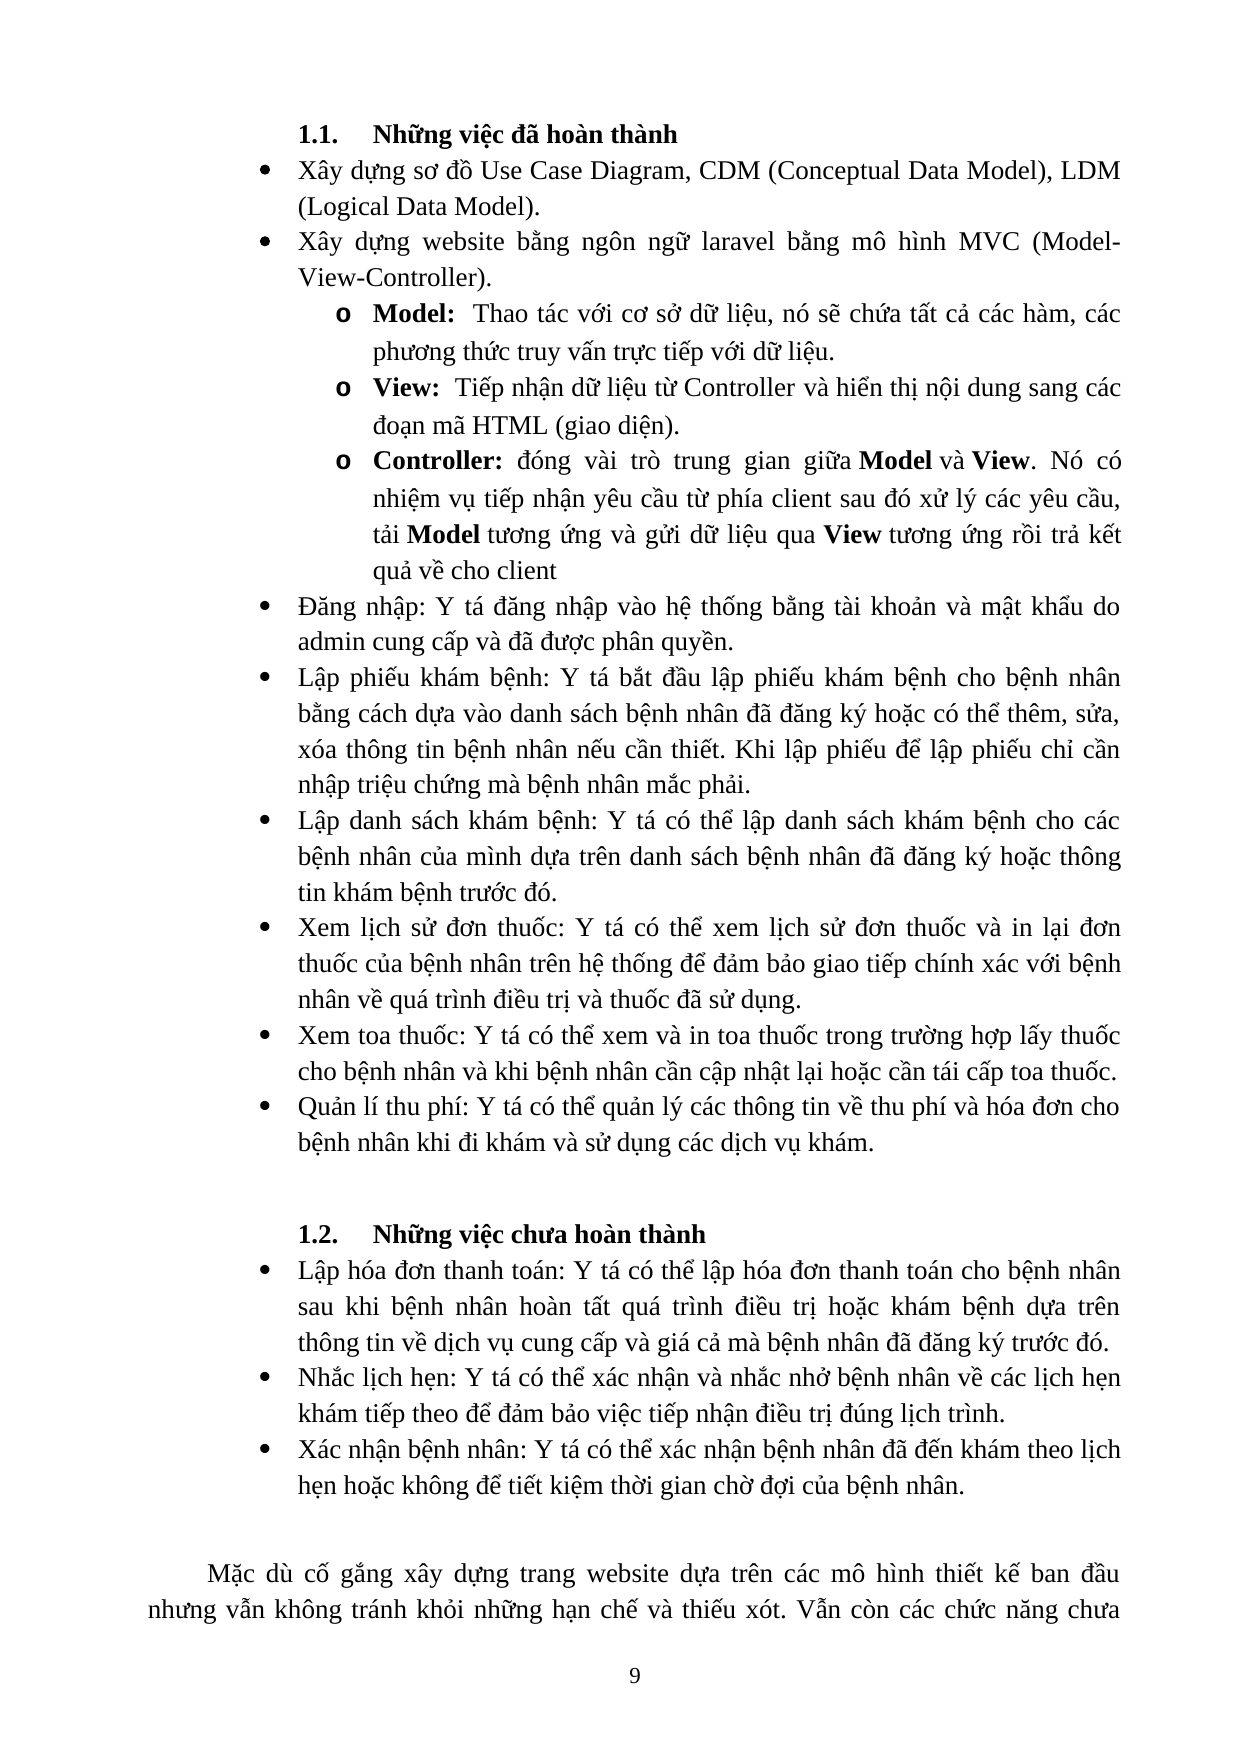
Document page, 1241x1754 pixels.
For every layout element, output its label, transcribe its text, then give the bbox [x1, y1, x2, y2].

list Quản lí thu phí: Y tá có thể quản lý các thông tin về thu phí và hóa đơn cho bệnh nhân khi đi khám và sử dụng các dịch vụ khám. [260, 1090, 1122, 1157]
list Xem toa thuốc: Y tá có thể xem và in toa thuốc trong trường hợp lấy thuốc cho bệnh nhân và khi bệnh nhân cần cập nhật lại hoặc cần tái cấp toa thuốc. [260, 1019, 1122, 1086]
list Đăng nhập: Y tá đăng nhập vào hệ thống bằng tài khoản và mật khẩu do admin cung cấp và đã được phân quyền. [260, 590, 1122, 657]
list Nhắc lịch hẹn: Y tá có thể xác nhận và nhắc nhở bệnh nhân về các lịch hẹn khám tiếp theo để đảm bảo việc tiếp nhận điều trị đúng lịch trình. [260, 1362, 1122, 1428]
list Xây dựng website bằng ngôn ngữ laravel bằng mô hình MVC (Model-View-Controller). [260, 225, 1122, 292]
list Xây dựng sơ đồ Use Case Diagram, CDM (Conceptual Data Model), LDM (Logical Data Model). [260, 154, 1122, 221]
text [148, 1557, 1122, 1624]
list Controller: đóng vài trò trung gian giữa Model và View. Nó có nhiệm vụ tiếp nhận yêu cầu từ phía client sau đó xử lý các yêu cầu, tải Model tương ứng và gửi dữ liệu qua View tương ứng rồi trả kết quả về cho client [335, 444, 1122, 585]
list Xác nhận bệnh nhân: Y tá có thể xác nhận bệnh nhân đã đến khám theo lịch hẹn hoặc không để tiết kiệm thời gian chờ đợi của bệnh nhân. [260, 1433, 1122, 1500]
list View: Tiếp nhận dữ liệu từ Controller và hiển thị nội dung sang các đoạn mã HTML (giao diện). [335, 371, 1122, 440]
list Những việc đã hoàn thành [298, 118, 1122, 149]
list Lập phiếu khám bệnh: Y tá bắt đầu lập phiếu khám bệnh cho bệnh nhân bằng cách dựa vào danh sách bệnh nhân đã đăng ký hoặc có thể thêm, sửa, xóa thông tin bệnh nhân nếu cần thiết. Khi lập phiếu để lập phiếu chỉ cần nhập triệu chứng mà bệnh nhân mắc phải. [260, 661, 1122, 800]
list Lập danh sách khám bệnh: Y tá có thể lập danh sách khám bệnh cho các bệnh nhân của mình dựa trên danh sách bệnh nhân đã đăng ký hoặc thông tin khám bệnh trước đó. [260, 804, 1122, 907]
list Model: Thao tác với cơ sở dữ liệu, nó sẽ chứa tất cả các hàm, các phương thức truy vấn trực tiếp với dữ liệu. [335, 297, 1122, 366]
list Những việc chưa hoàn thành [298, 1218, 1122, 1250]
list Xem lịch sử đơn thuốc: Y tá có thể xem lịch sử đơn thuốc và in lại đơn thuốc của bệnh nhân trên hệ thống để đảm bảo giao tiếp chính xác với bệnh nhân về quá trình điều trị và thuốc đã sử dụng. [260, 912, 1122, 1014]
list Lập hóa đơn thanh toán: Y tá có thể lập hóa đơn thanh toán cho bệnh nhân sau khi bệnh nhân hoàn tất quá trình điều trị hoặc khám bệnh dựa trên thông tin về dịch vụ cung cấp và giá cả mà bệnh nhân đã đăng ký trước đó. [260, 1254, 1122, 1357]
